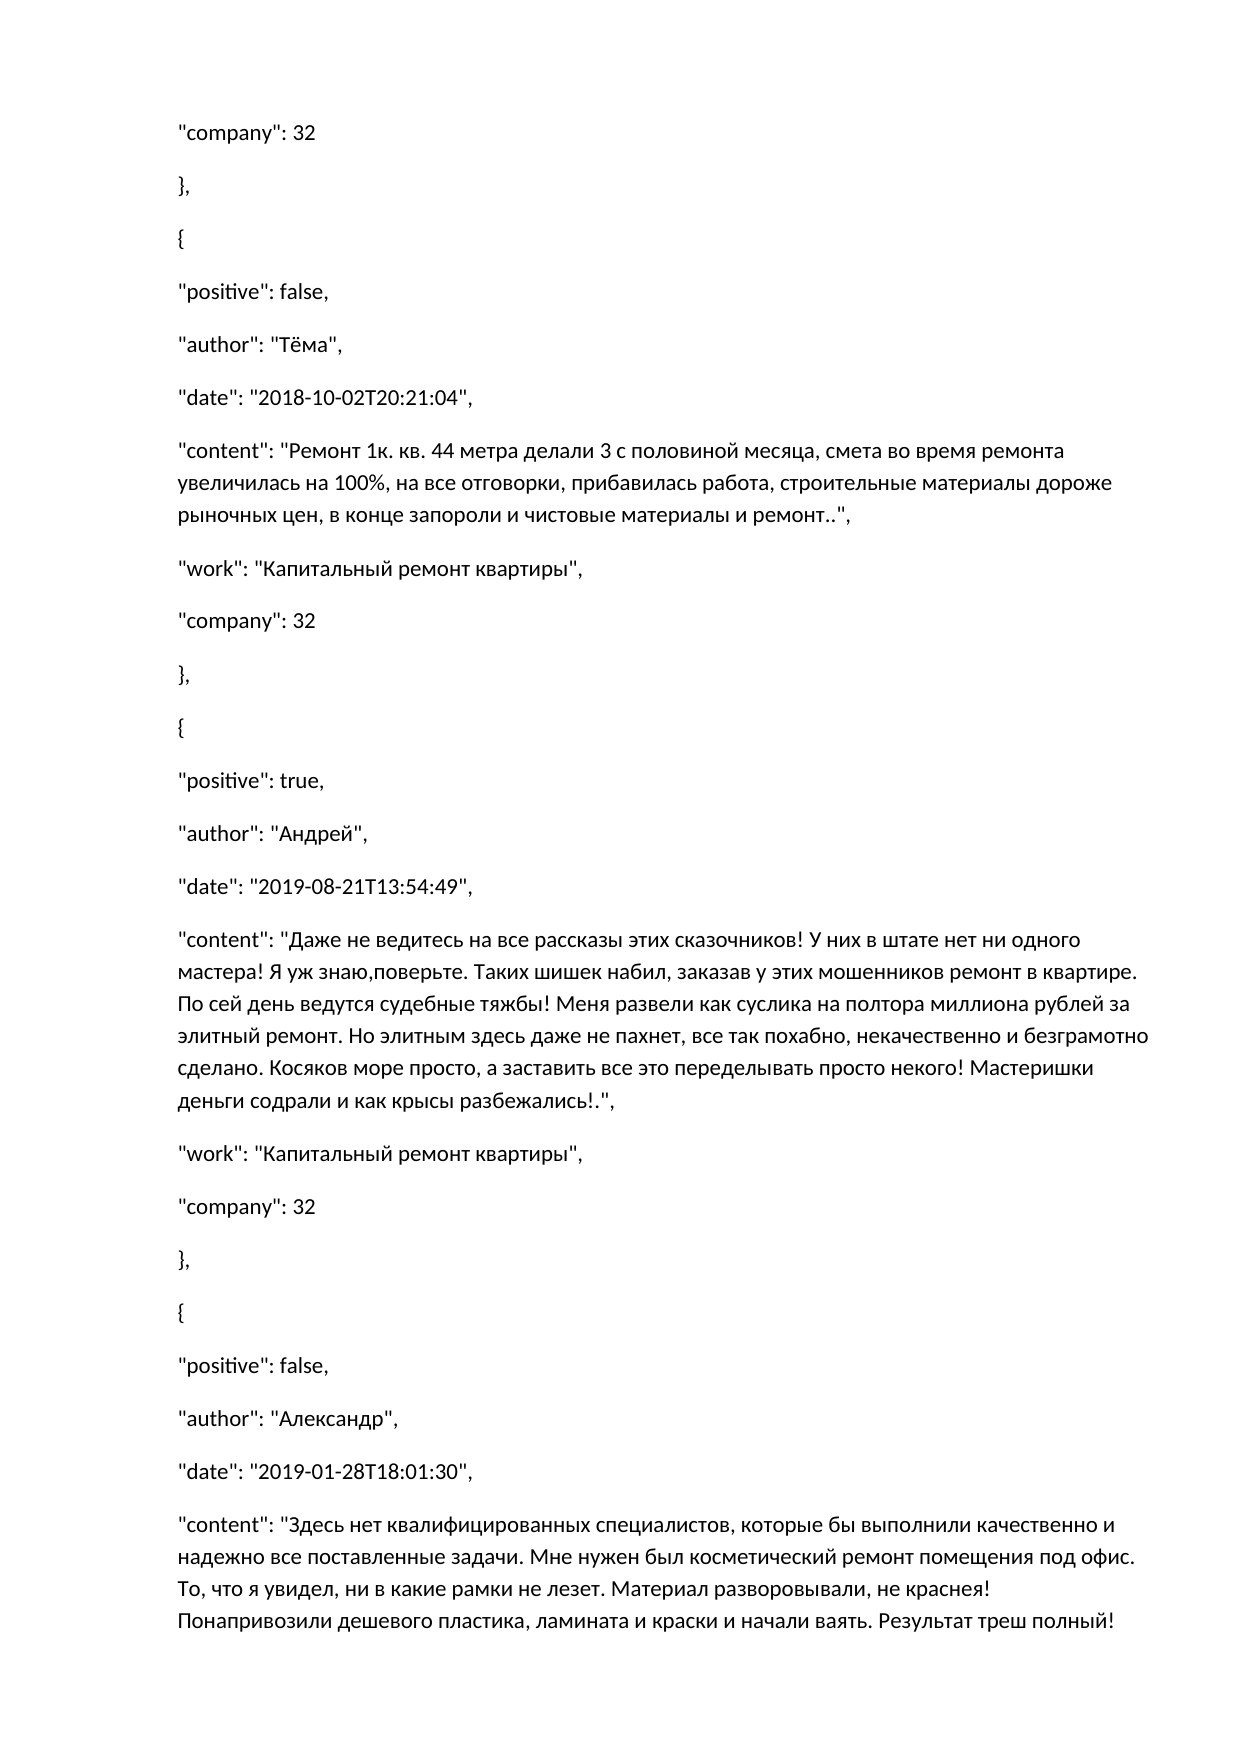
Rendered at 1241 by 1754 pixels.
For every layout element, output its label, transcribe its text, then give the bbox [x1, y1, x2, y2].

text "company": 32 [177, 1192, 1152, 1220]
text "positive": false, [177, 277, 1152, 305]
text "date": "2018-10-02T20:21:04", [177, 383, 1152, 411]
text }, [177, 1245, 1152, 1273]
text "author": "Александр", [177, 1404, 1152, 1432]
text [177, 1510, 1152, 1634]
text "content": "Даже не ведитесь на все рассказы этих сказочников! У них в штате нет ни одного мастера! Я уж знаю,поверьте. Таких шишек набил, заказав у этих мошенников ремонт в квартире. По сей день ведутся судебные тяжбы! Меня развели как суслика на полтора миллиона рублей за элитный ремонт. Но элитным здесь даже не пахнет, все так похабно, некачественно и безграмотно сделано. Косяков море просто, а заставить все это переделывать просто некого! Мастеришки деньги содрали и как крысы разбежались!.", [177, 925, 1152, 1114]
text "company": 32 [177, 118, 1152, 146]
text "positive": true, [177, 766, 1152, 794]
text { [177, 713, 1152, 741]
text "work": "Капитальный ремонт квартиры", [177, 554, 1152, 582]
text "date": "2019-01-28T18:01:30", [177, 1457, 1152, 1485]
text "positive": false, [177, 1351, 1152, 1379]
text "work": "Капитальный ремонт квартиры", [177, 1139, 1152, 1167]
text { [177, 224, 1152, 252]
text "company": 32 [177, 607, 1152, 635]
text { [177, 1298, 1152, 1326]
text "author": "Андрей", [177, 819, 1152, 847]
text "content": "Ремонт 1к. кв. 44 метра делали 3 с половиной месяца, смета во время ремонта увеличилась на 100%, на все отговорки, прибавилась работа, строительные материалы дороже рыночных цен, в конце запороли и чистовые материалы и ремонт..", [177, 436, 1152, 529]
text "date": "2019-08-21T13:54:49", [177, 872, 1152, 900]
text "author": "Тёма", [177, 330, 1152, 358]
text }, [177, 171, 1152, 199]
text }, [177, 660, 1152, 688]
